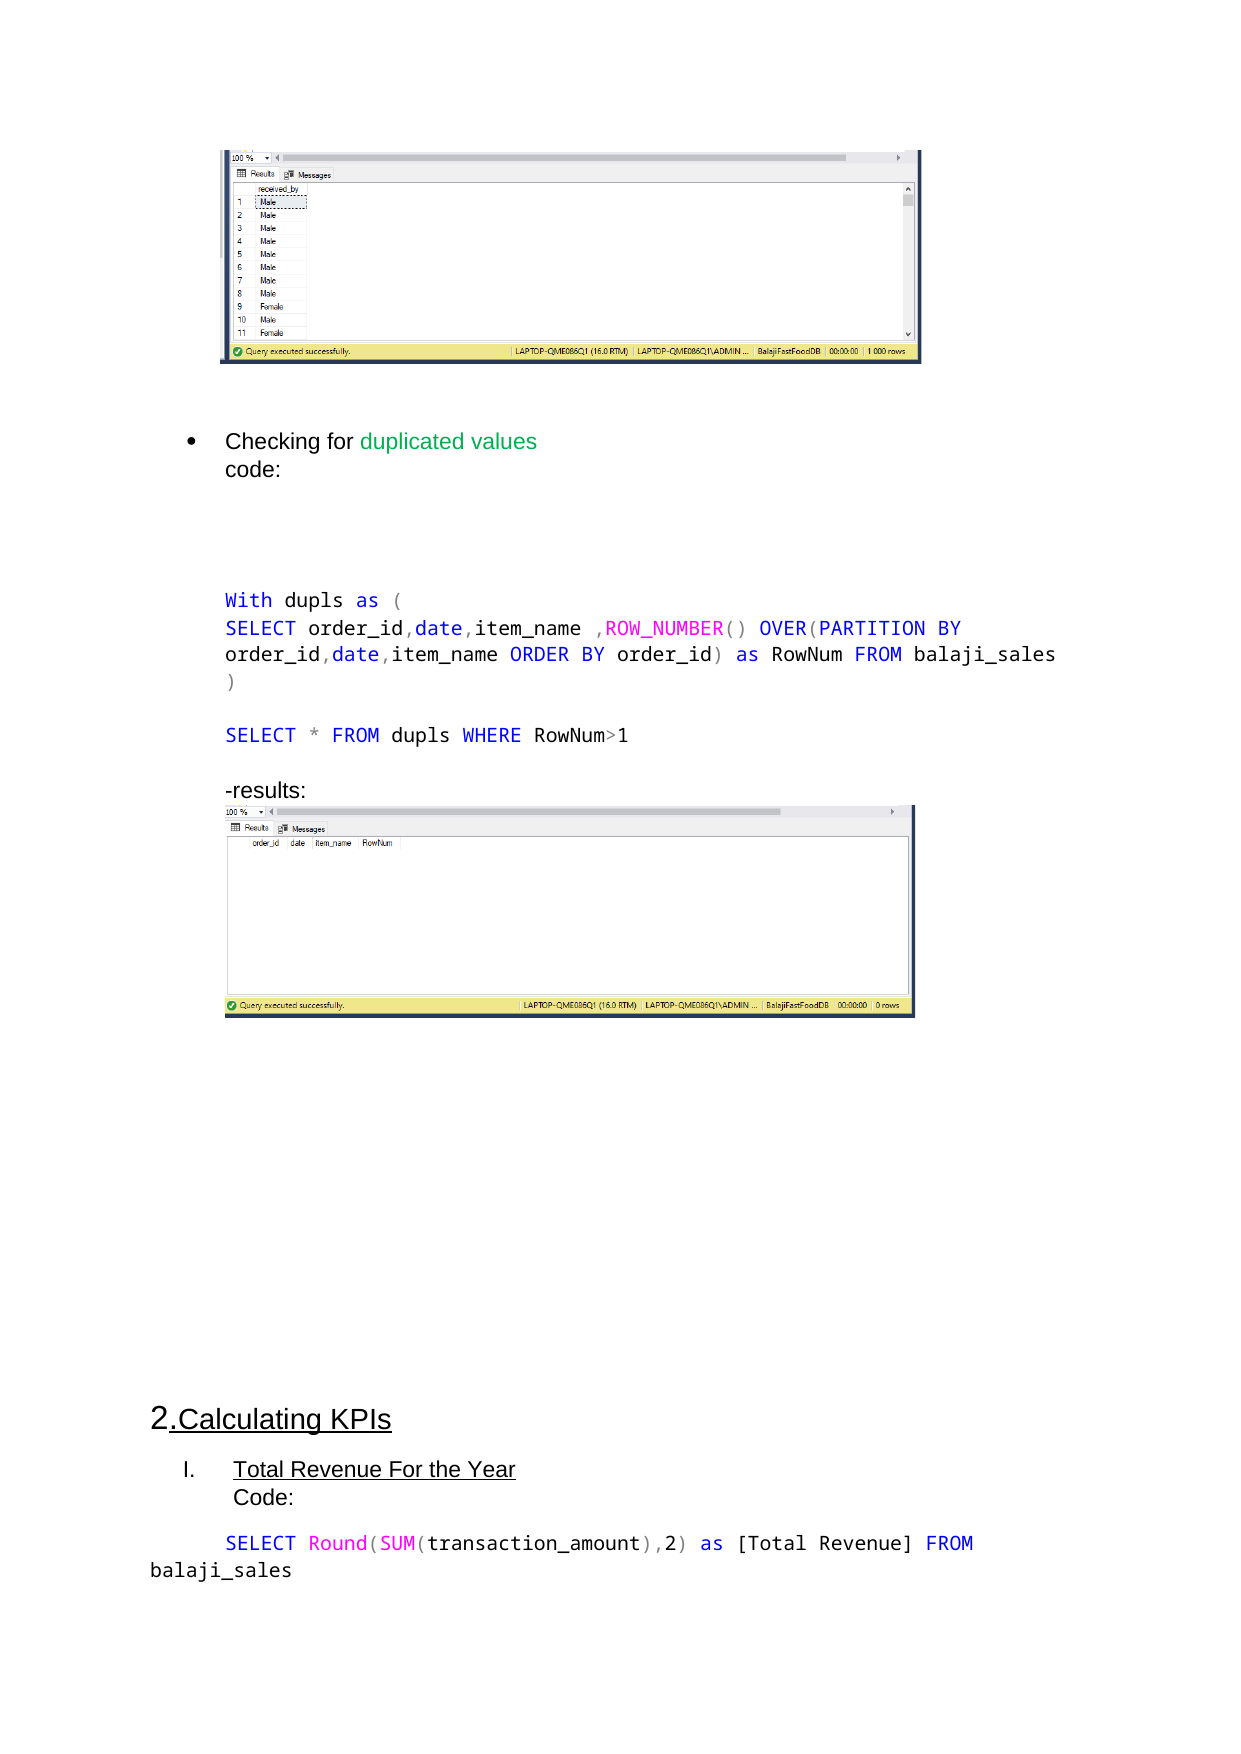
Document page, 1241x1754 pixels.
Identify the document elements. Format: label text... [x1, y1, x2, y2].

list code: [225, 456, 1090, 483]
list -results: [225, 777, 1090, 803]
text SELECT * FROM dupls WHERE RowNum>1 [225, 722, 1090, 749]
picture [220, 150, 922, 364]
text 2.Calculating KPIs [150, 1398, 1090, 1436]
list Total Revenue For the Year [195, 1456, 1090, 1482]
list Checking for duplicated values [187, 428, 1090, 454]
text SELECT Round(SUM(transaction_amount),2) as [Total Revenue] FROM balaji_sales [150, 1529, 1090, 1583]
text SELECT order_id,date,item_name ,ROW_NUMBER() OVER(PARTITION BY order_id,date,item_name ORDER BY order_id) as RowNum FROM balaji_sales [225, 614, 1090, 668]
text ) [225, 668, 1090, 695]
list Code: [233, 1484, 1090, 1511]
picture [225, 805, 916, 1018]
text With dupls as ( [225, 587, 1090, 614]
